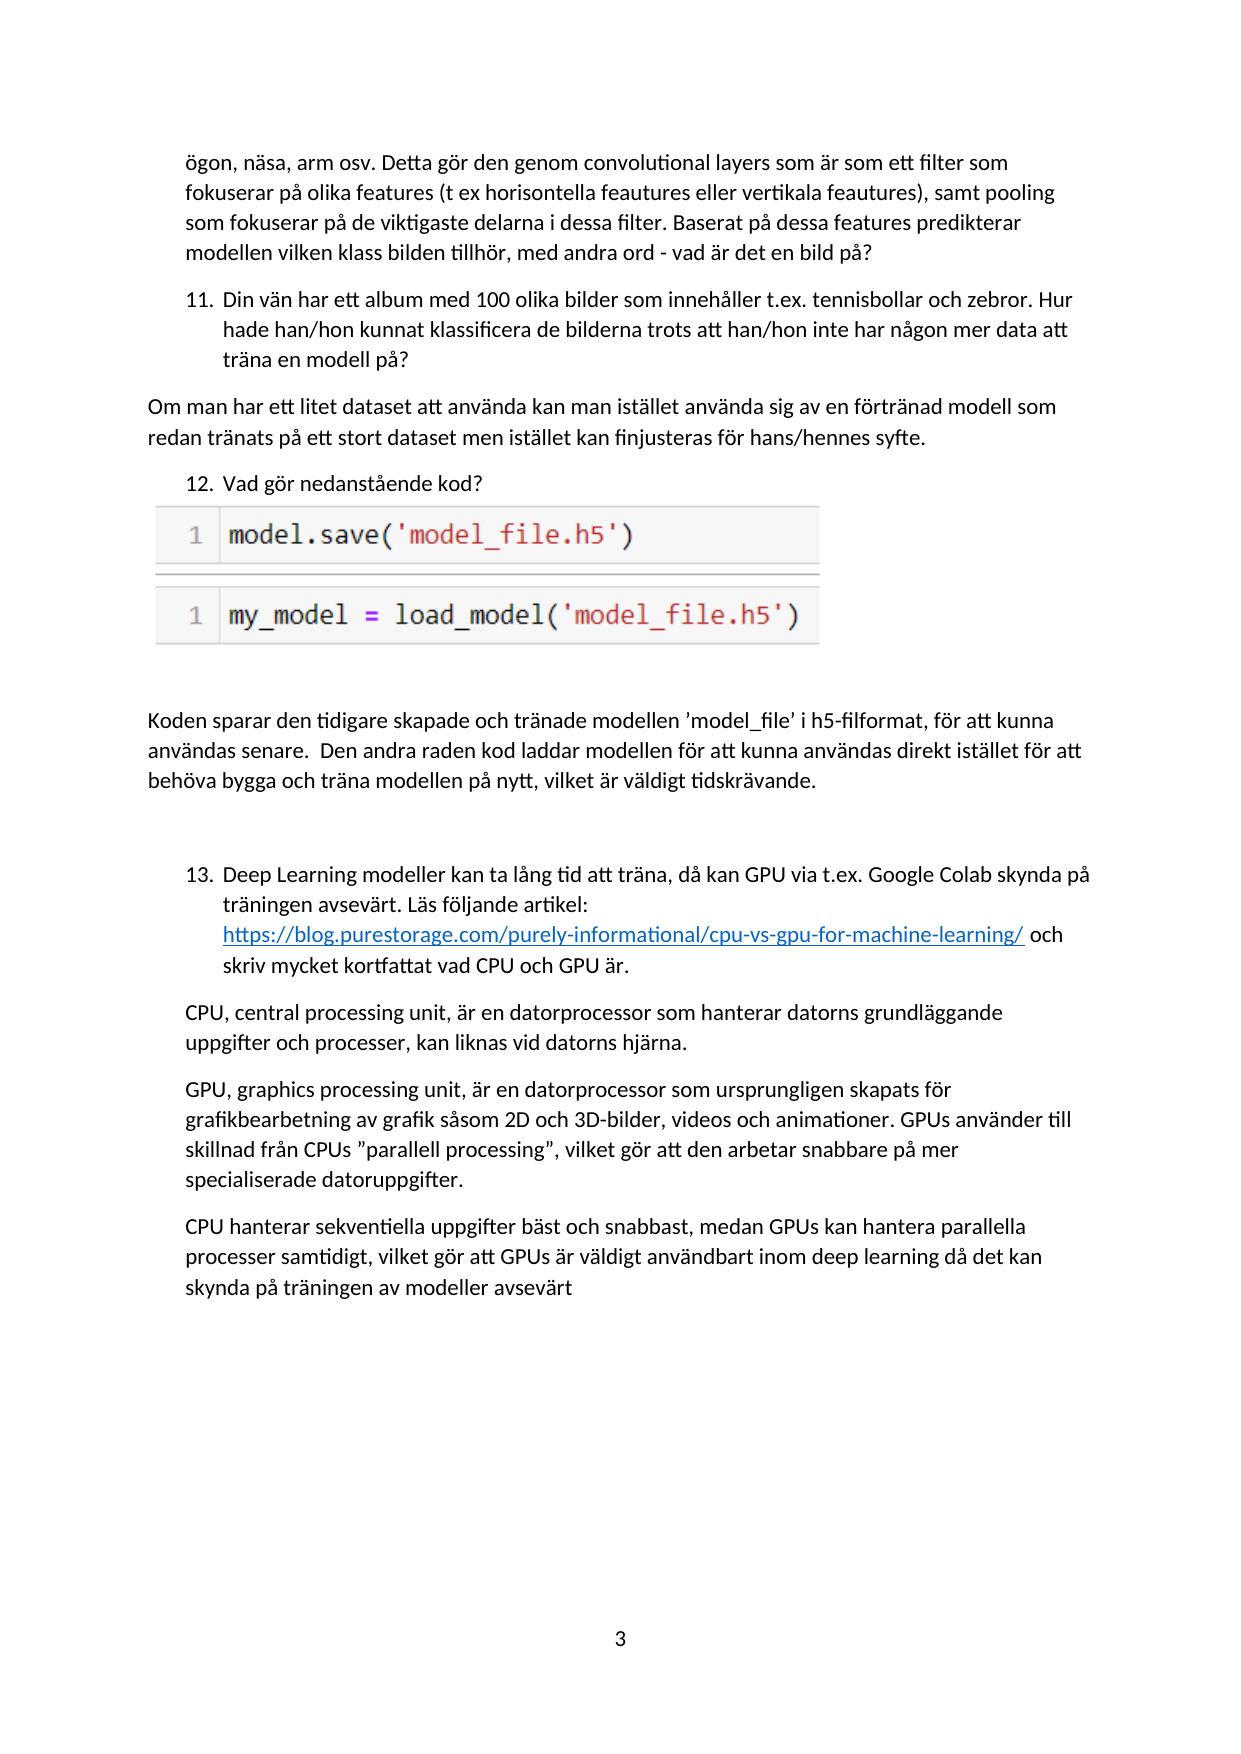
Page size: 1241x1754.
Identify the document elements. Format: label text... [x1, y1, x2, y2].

text GPU, graphics processing unit, är en datorprocessor som ursprungligen skapats för grafikbearbetning av grafik såsom 2D och 3D-bilder, videos och animationer. GPUs använder till skillnad från CPUs ”parallell processing”, vilket gör att den arbetar snabbare på mer specialiserade datoruppgifter. [185, 1075, 1093, 1193]
list Deep Learning modeller kan ta lång tid att träna, då kan GPU via t.ex. Google Colab skynda på träningen avsevärt. Läs följande artikel: https://blog.purestorage.com/purely-informational/cpu-vs-gpu-for-machine-learning/ och skriv mycket kortfattat vad CPU och GPU är. [185, 860, 1093, 979]
picture [155, 503, 820, 647]
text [185, 148, 1093, 266]
text CPU hanterar sekventiella uppgifter bäst och snabbast, medan GPUs kan hantera parallella processer samtidigt, vilket gör att GPUs är väldigt användbart inom deep learning då det kan skynda på träningen av modeller avsevärt [185, 1212, 1093, 1301]
text Om man har ett litet dataset att använda kan man istället använda sig av en förtränad modell som redan tränats på ett stort dataset men istället kan finjusteras för hans/hennes syfte. [148, 392, 1093, 451]
text CPU, central processing unit, är en datorprocessor som hanterar datorns grundläggande uppgifter och processer, kan liknas vid datorns hjärna. [185, 998, 1093, 1056]
list Din vän har ett album med 100 olika bilder som innehåller t.ex. tennisbollar och zebror. Hur hade han/hon kunnat klassificera de bilderna trots att han/hon inte har någon mer data att träna en modell på? [185, 285, 1093, 373]
list Vad gör nedanstående kod? [185, 469, 1093, 497]
text Koden sparar den tidigare skapade och tränade modellen ’model_file’ i h5-filformat, för att kunna användas senare. Den andra raden kod laddar modellen för att kunna användas direkt istället för att behöva bygga och träna modellen på nytt, vilket är väldigt tidskrävande. [148, 706, 1093, 794]
